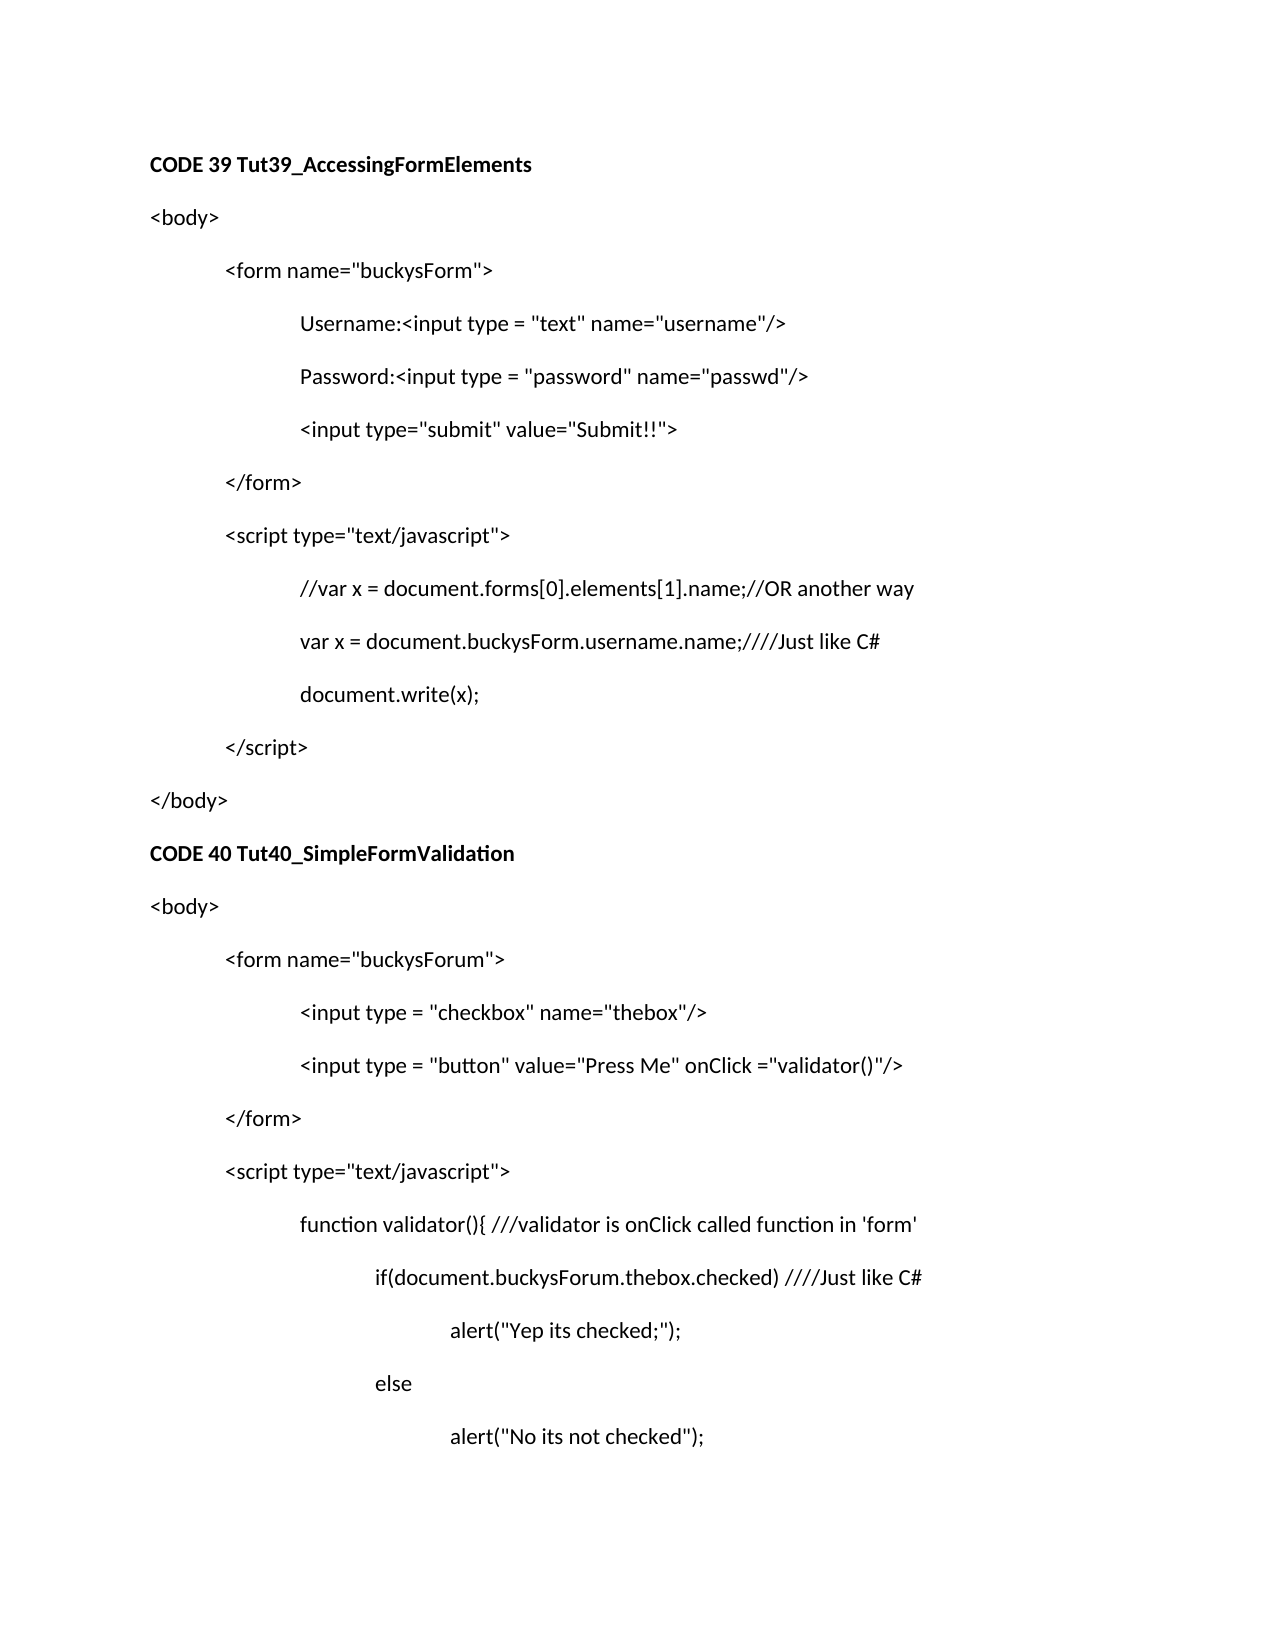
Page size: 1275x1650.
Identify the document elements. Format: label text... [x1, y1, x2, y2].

text <script type="text/javascript"> [150, 521, 1125, 549]
text else [150, 1369, 1125, 1397]
text document.write(x); [150, 680, 1125, 708]
text <form name="buckysForm"> [150, 256, 1125, 284]
text <input type = "button" value="Press Me" onClick ="validator()"/> [150, 1051, 1125, 1079]
text if(document.buckysForum.thebox.checked) ////Just like C# [150, 1263, 1125, 1291]
text function validator(){ ///validator is onClick called function in 'form' [150, 1210, 1125, 1238]
text <input type = "checkbox" name="thebox"/> [150, 998, 1125, 1026]
text CODE 40 Tut40_SimpleFormValidation [150, 839, 1125, 867]
text </body> [150, 786, 1125, 814]
text Username:<input type = "text" name="username"/> [150, 309, 1125, 337]
text alert("No its not checked"); [150, 1422, 1125, 1451]
text </form> [150, 1104, 1125, 1132]
text var x = document.buckysForm.username.name;////Just like C# [150, 627, 1125, 655]
text //var x = document.forms[0].elements[1].name;//OR another way [150, 574, 1125, 602]
text </script> [150, 733, 1125, 761]
text Password:<input type = "password" name="passwd"/> [150, 362, 1125, 390]
text <input type="submit" value="Submit!!"> [150, 415, 1125, 443]
text alert("Yep its checked;"); [150, 1316, 1125, 1344]
text CODE 39 Tut39_AccessingFormElements [150, 150, 1125, 178]
text <body> [150, 203, 1125, 231]
text <form name="buckysForum"> [150, 945, 1125, 973]
text <script type="text/javascript"> [150, 1157, 1125, 1185]
text <body> [150, 892, 1125, 920]
text </form> [150, 468, 1125, 496]
